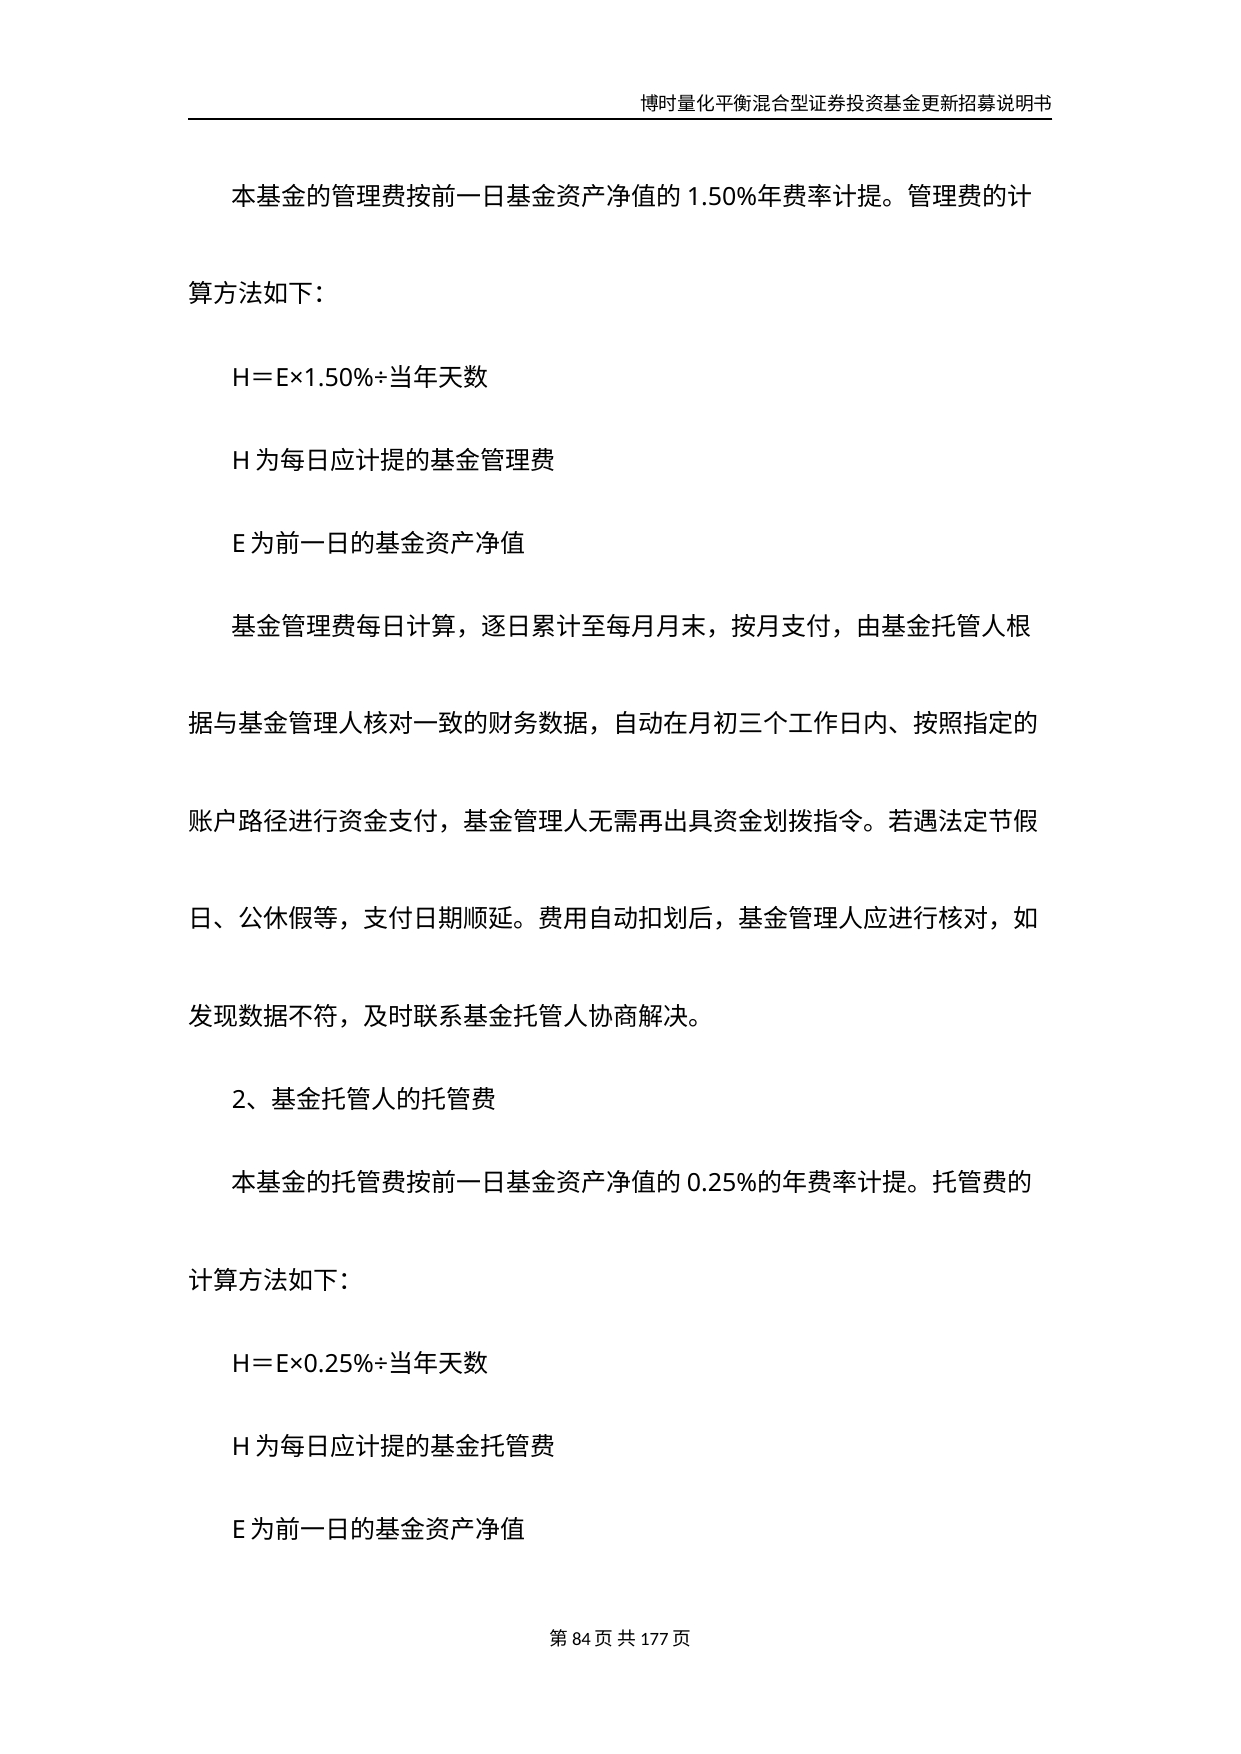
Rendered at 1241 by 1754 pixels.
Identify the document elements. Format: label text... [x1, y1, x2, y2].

text H为每日应计提的基金管理费 [188, 426, 1052, 491]
text H＝E×1.50%÷当年天数 [188, 343, 1052, 408]
text H＝E×0.25%÷当年天数 [188, 1329, 1052, 1394]
text 2、基金托管人的托管费 [188, 1065, 1052, 1130]
text 基金管理费每日计算，逐日累计至每月月末，按月支付，由基金托管人根据与基金管理人核对一致的财务数据，自动在月初三个工作日内、按照指定的账户路径进行资金支付，基金管理人无需再出具资金划拨指令。若遇法定节假日、公休假等，支付日期顺延。费用自动扣划后，基金管理人应进行核对，如发现数据不符，及时联系基金托管人协商解决。 [188, 592, 1052, 1047]
text E为前一日的基金资产净值 [188, 1495, 1052, 1560]
text E为前一日的基金资产净值 [188, 509, 1052, 574]
text H为每日应计提的基金托管费 [188, 1412, 1052, 1477]
text 本基金的托管费按前一日基金资产净值的0.25%的年费率计提。托管费的计算方法如下： [188, 1148, 1052, 1311]
text 本基金的管理费按前一日基金资产净值的1.50%年费率计提。管理费的计算方法如下： [188, 162, 1052, 324]
